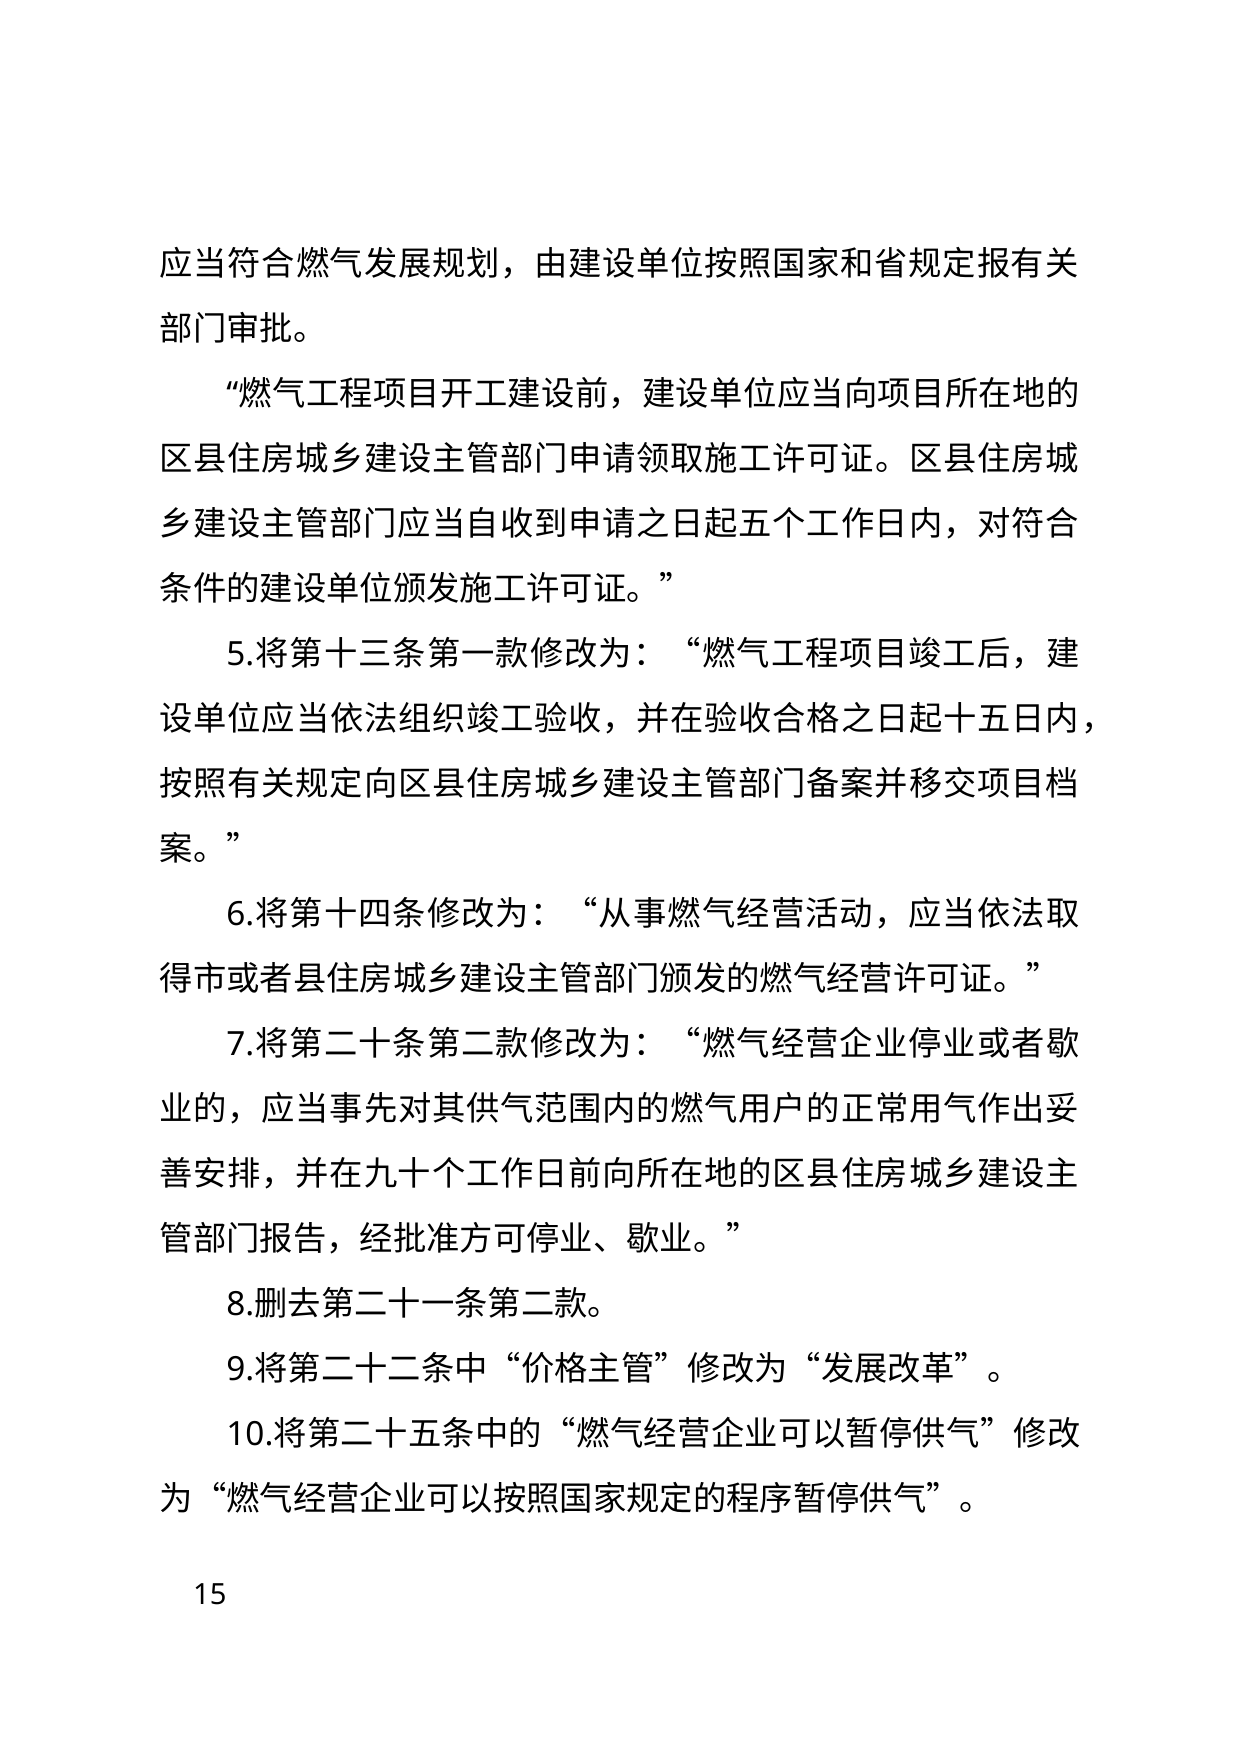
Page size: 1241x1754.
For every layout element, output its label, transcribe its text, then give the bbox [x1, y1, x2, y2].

text 9.将第二十二条中“价格主管”修改为“发展改革”。 [159, 1333, 1081, 1398]
text 7.将第二十条第二款修改为：“燃气经营企业停业或者歇业的，应当事先对其供气范围内的燃气用户的正常用气作出妥善安排，并在九十个工作日前向所在地的区县住房城乡建设主管部门报告，经批准方可停业、歇业。” [159, 1008, 1081, 1268]
text “燃气工程项目开工建设前，建设单位应当向项目所在地的区县住房城乡建设主管部门申请领取施工许可证。区县住房城乡建设主管部门应当自收到申请之日起五个工作日内，对符合条件的建设单位颁发施工许可证。” [159, 358, 1081, 618]
text 8.删去第二十一条第二款。 [159, 1268, 1081, 1333]
text 6.将第十四条修改为：“从事燃气经营活动，应当依法取得市或者县住房城乡建设主管部门颁发的燃气经营许可证。” [159, 878, 1081, 1008]
text 10.将第二十五条中的“燃气经营企业可以暂停供气”修改为“燃气经营企业可以按照国家规定的程序暂停供气”。 [159, 1398, 1081, 1528]
text 5.将第十三条第一款修改为：“燃气工程项目竣工后，建设单位应当依法组织竣工验收，并在验收合格之日起十五日内，按照有关规定向区县住房城乡建设主管部门备案并移交项目档案。” [159, 618, 1081, 878]
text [159, 228, 1081, 358]
